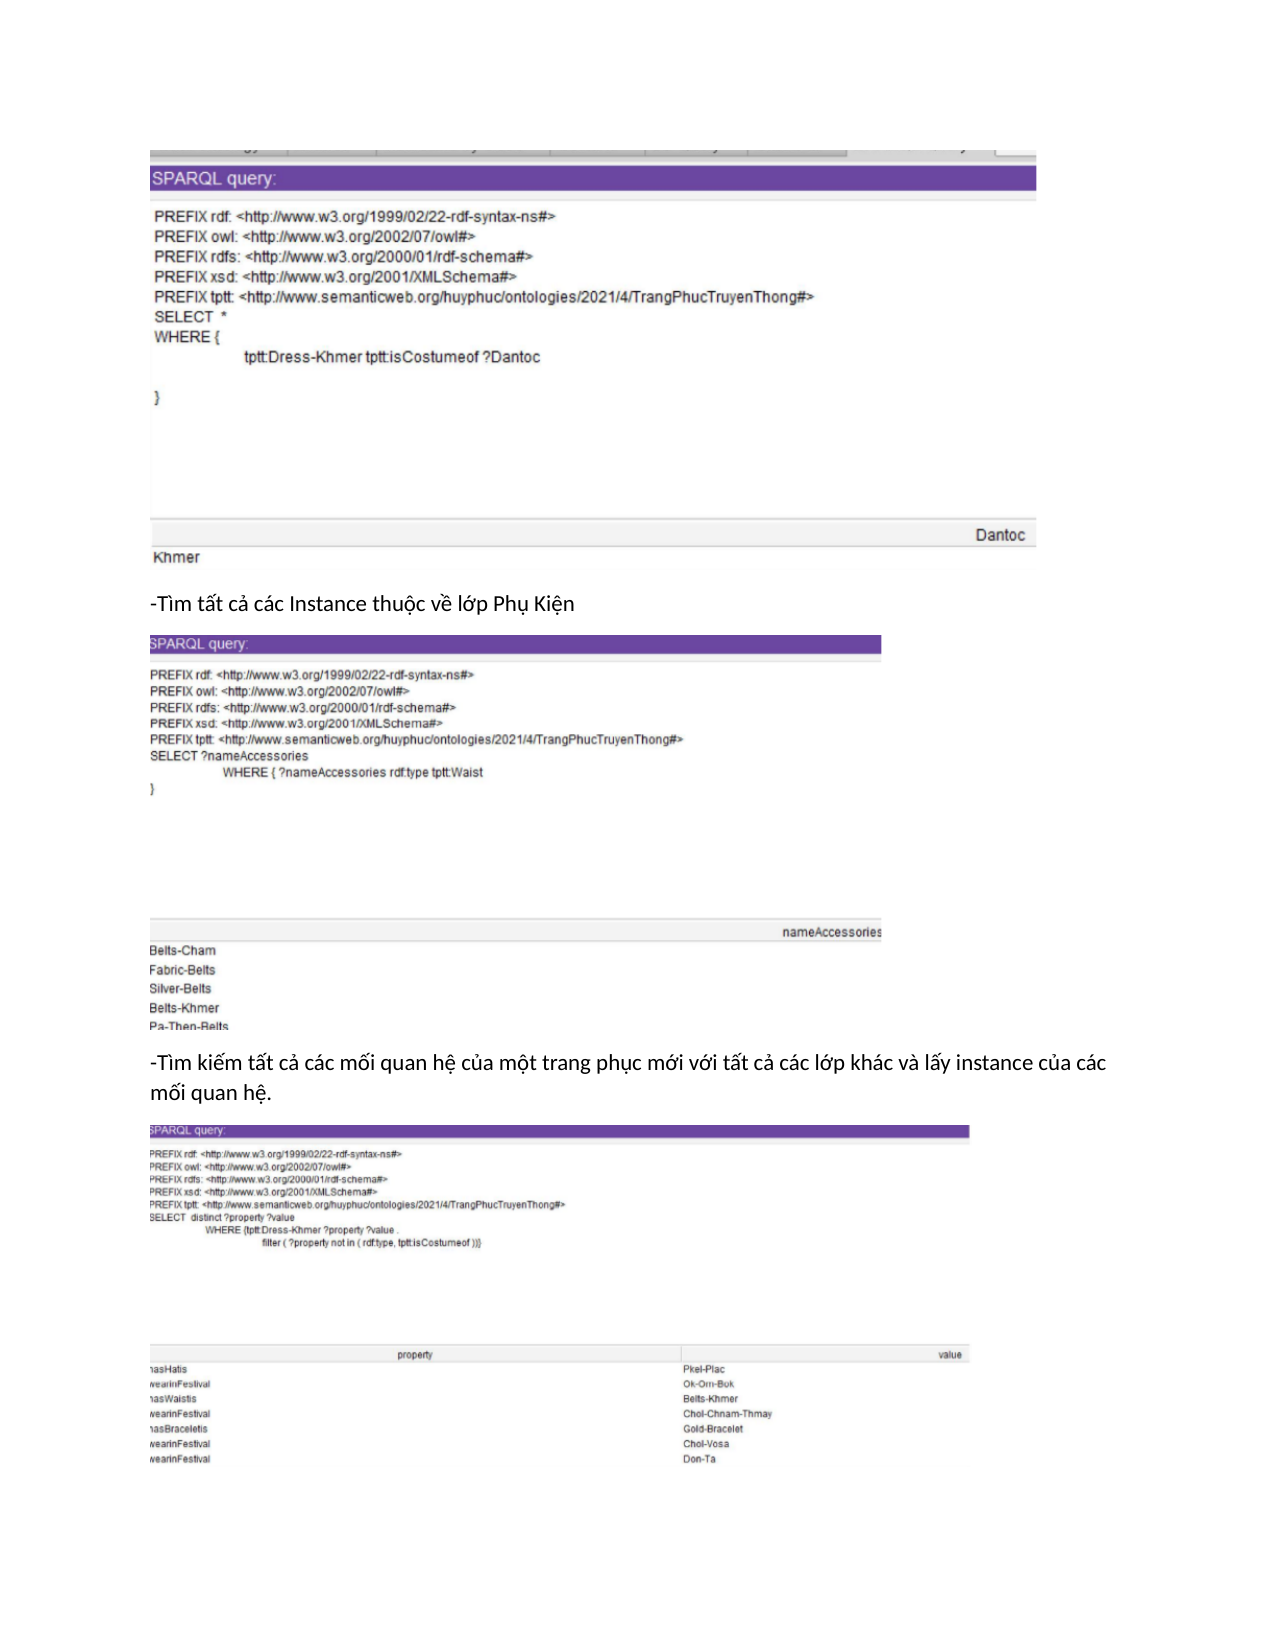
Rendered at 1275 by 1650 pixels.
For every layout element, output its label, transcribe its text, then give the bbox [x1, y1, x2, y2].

text -Tìm tất cả các Instance thuộc về lớp Phụ Kiện [150, 589, 1125, 617]
text -Tìm kiếm tất cả các mối quan hệ của một trang phục mới với tất cả các lớp khác và lấy instance của các mối quan hệ. [150, 1048, 1125, 1106]
picture [150, 635, 882, 1030]
picture [150, 1125, 978, 1467]
picture [150, 150, 1037, 570]
